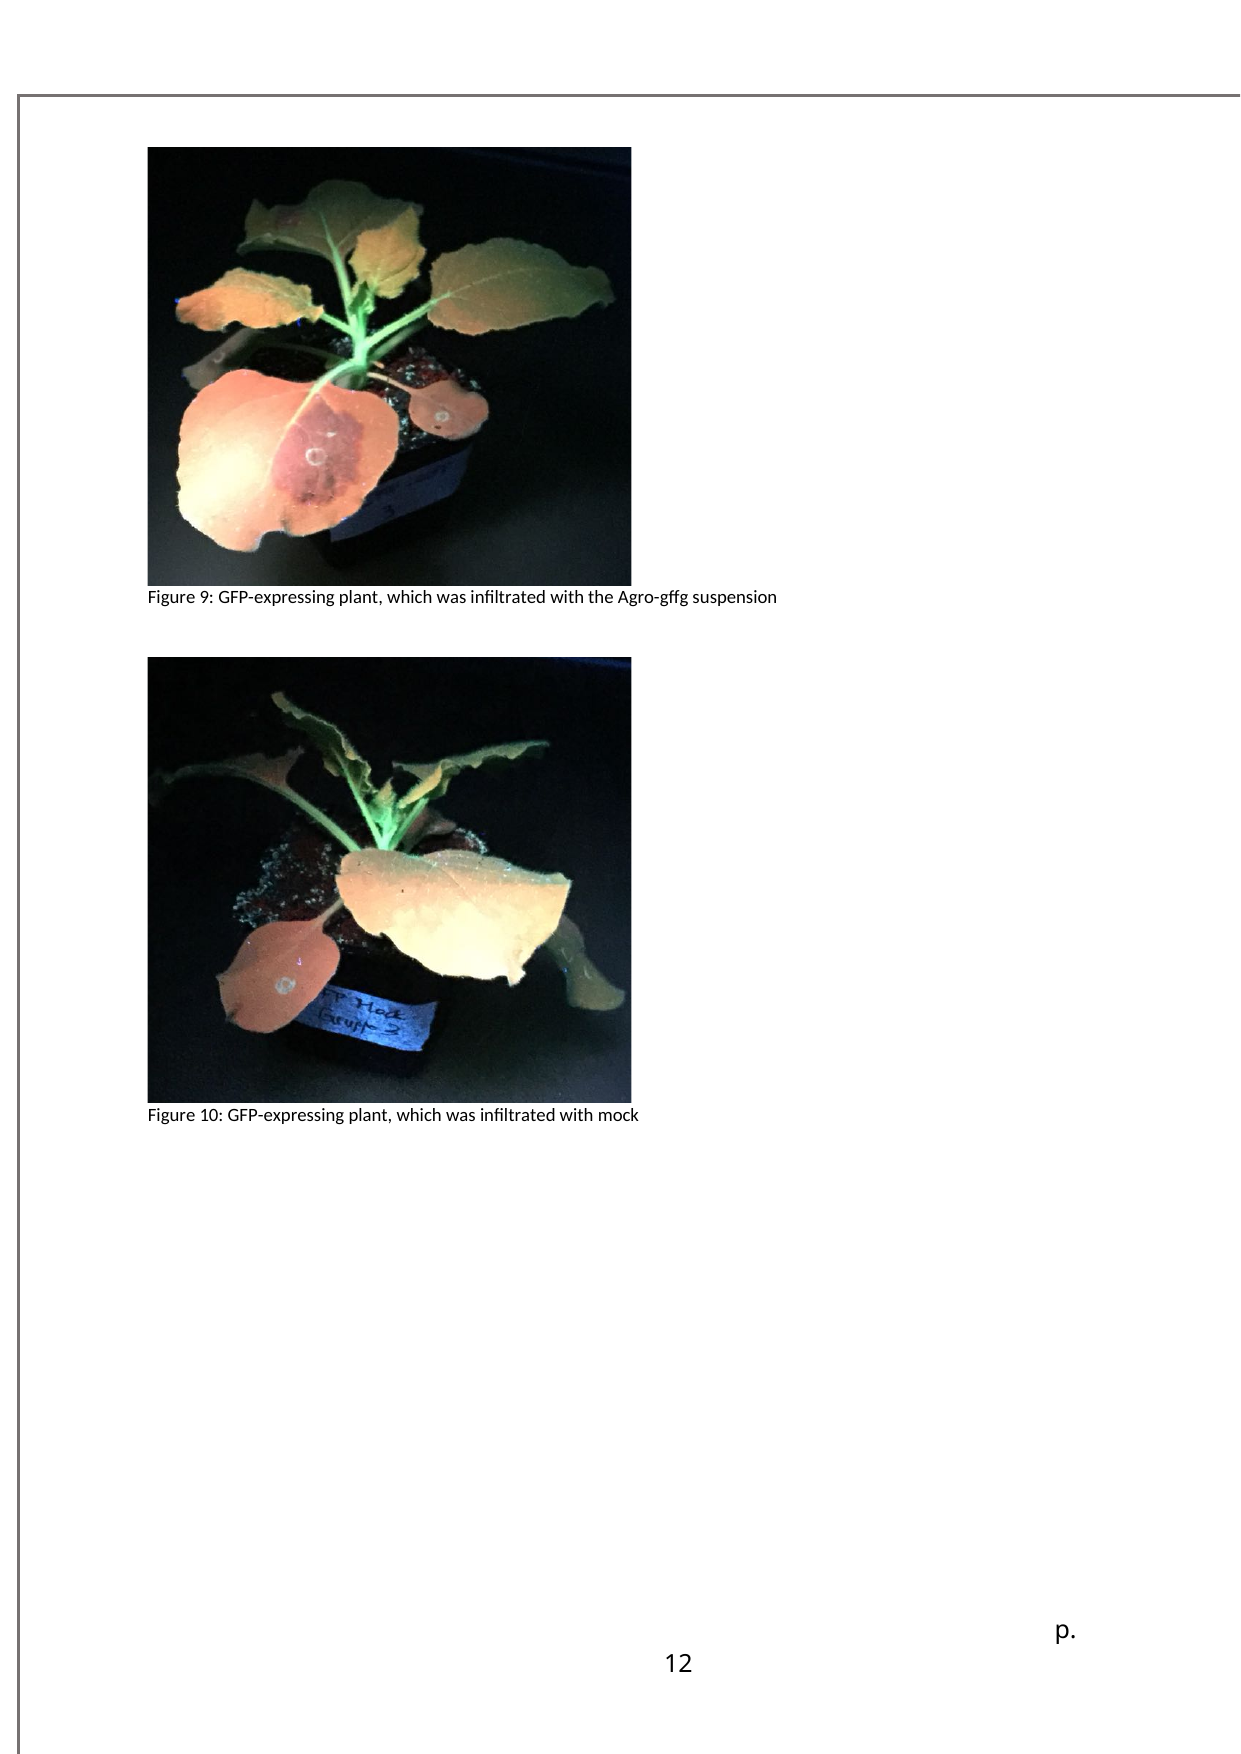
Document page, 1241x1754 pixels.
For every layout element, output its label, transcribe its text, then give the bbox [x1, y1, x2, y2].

text Figure 10: GFP-expressing plant, which was infiltrated with mock [148, 1103, 1093, 1126]
picture [147, 657, 632, 1103]
picture [147, 147, 632, 586]
text Figure 9: GFP-expressing plant, which was infiltrated with the Agro-gffg suspension [148, 585, 1093, 608]
